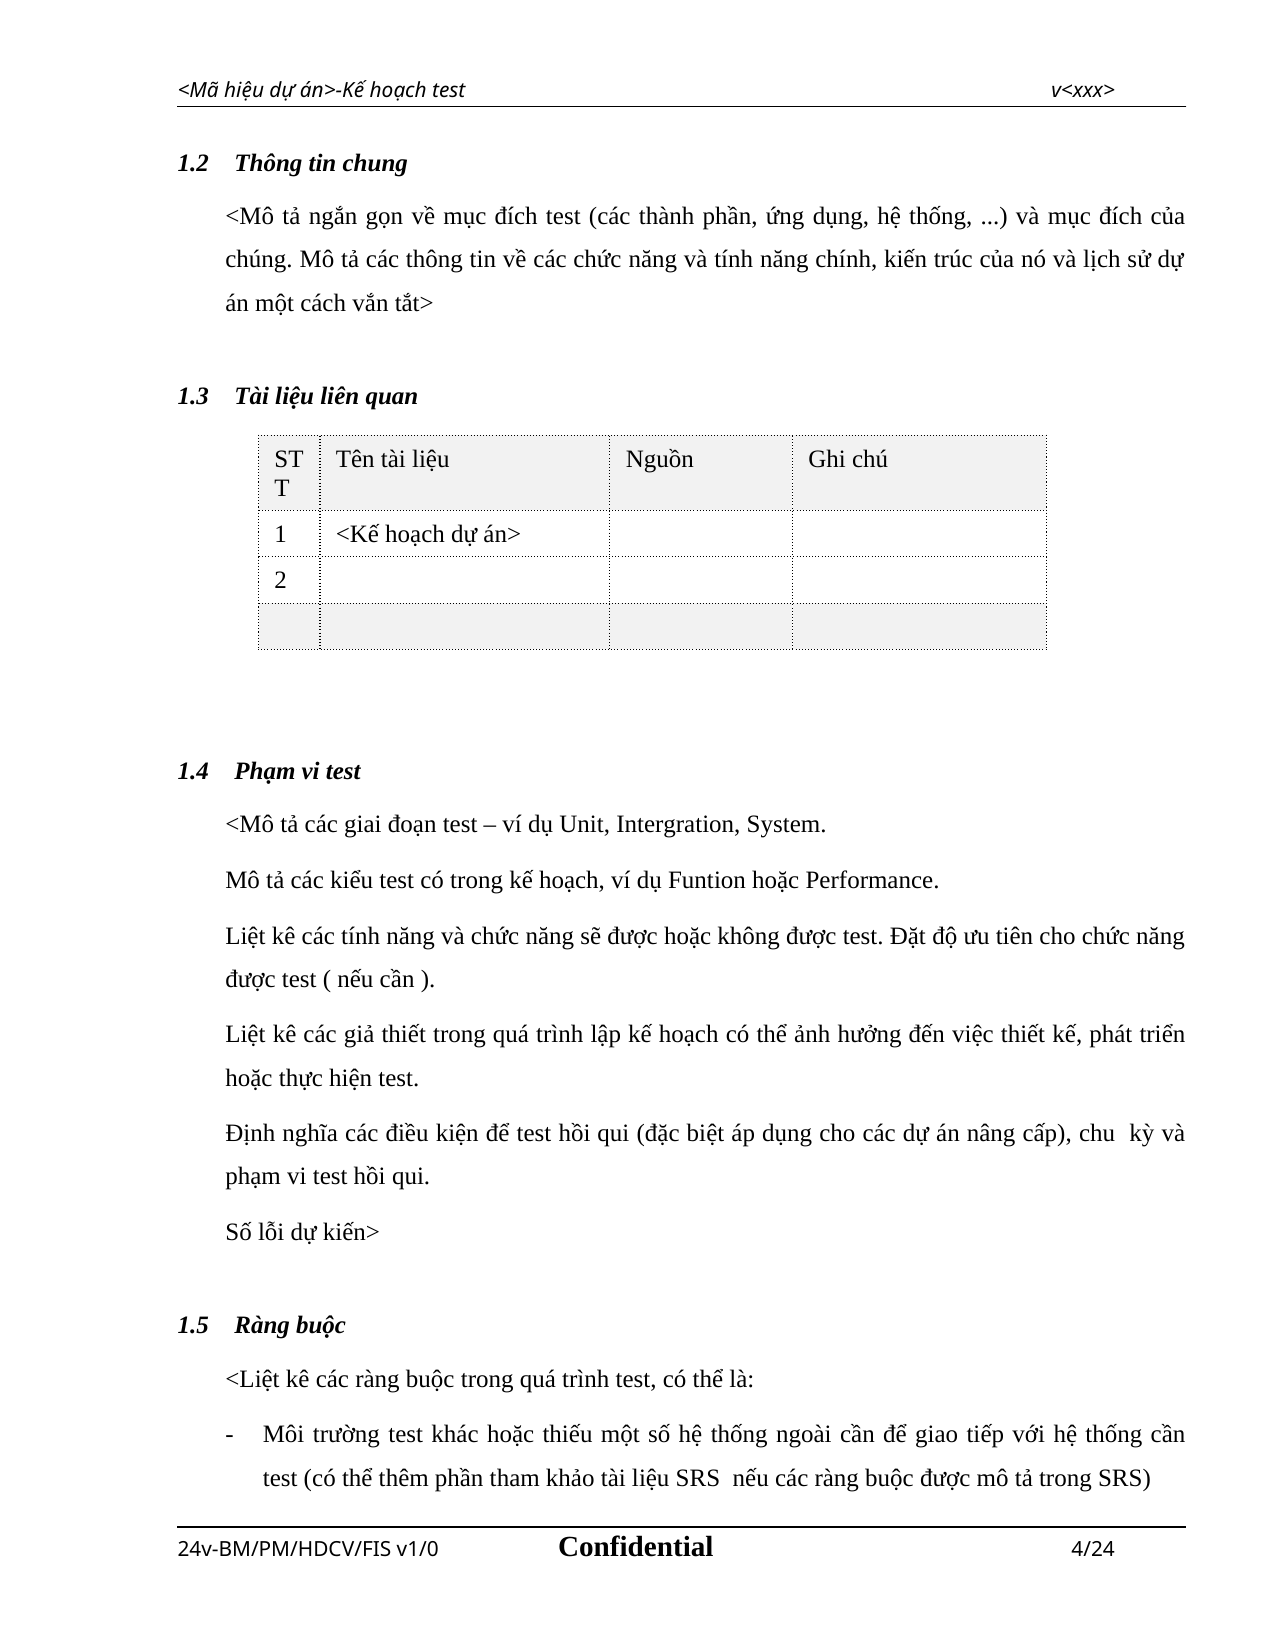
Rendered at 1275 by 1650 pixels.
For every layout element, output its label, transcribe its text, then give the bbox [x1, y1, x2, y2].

subtitle Thông tin chung [177, 148, 1186, 176]
table_cell <Kế hoạch dự án> [320, 510, 610, 556]
subtitle Ràng buộc [177, 1310, 1186, 1339]
table_cell [320, 603, 610, 649]
table_header Ghi chú [793, 435, 1046, 510]
table_cell [793, 556, 1046, 603]
text <Liệt kê các ràng buộc trong quá trình test, có thể là: [225, 1364, 1186, 1393]
subtitle Tài liệu liên quan [177, 381, 1186, 409]
subtitle Phạm vi test [177, 756, 1186, 784]
text <Mô tả ngắn gọn về mục đích test (các thành phần, ứng dụng, hệ thống, ...) và mục đích của chúng. Mô tả các thông tin về các chức năng và tính năng chính, kiến trúc của nó và lịch sử dự án một cách vắn tắt> [225, 201, 1186, 316]
table_cell 1 [259, 510, 320, 556]
table_cell [793, 603, 1046, 649]
text Định nghĩa các điều kiện để test hồi qui (đặc biệt áp dụng cho các dự án nâng cấp), chu kỳ và phạm vi test hồi qui. [225, 1118, 1186, 1190]
table_header STT [259, 435, 320, 510]
table_cell [610, 556, 792, 603]
text Liệt kê các giả thiết trong quá trình lập kế hoạch có thể ảnh hưởng đến việc thiết kế, phát triển hoặc thực hiện test. [225, 1019, 1186, 1091]
table_header Nguồn [610, 435, 792, 510]
text <Mô tả các giai đoạn test – ví dụ Unit, Intergration, System. [225, 809, 1186, 838]
table_cell [610, 510, 792, 556]
text Liệt kê các tính năng và chức năng sẽ được hoặc không được test. Đặt độ ưu tiên cho chức năng được test ( nếu cần ). [225, 921, 1186, 993]
table_cell [793, 510, 1046, 556]
table_cell [320, 556, 610, 603]
table_cell [259, 603, 320, 649]
table_cell [610, 603, 792, 649]
text Mô tả các kiểu test có trong kế hoạch, ví dụ Funtion hoặc Performance. [225, 865, 1186, 894]
table_cell 2 [259, 556, 320, 603]
text Số lỗi dự kiến> [225, 1217, 1186, 1246]
list Môi trường test khác hoặc thiếu một số hệ thống ngoài cần để giao tiếp với hệ thống cần test (có thể thêm phần tham khảo tài liệu SRS nếu các ràng buộc được mô tả trong SRS) [225, 1419, 1186, 1491]
table_header Tên tài liệu [320, 435, 610, 510]
